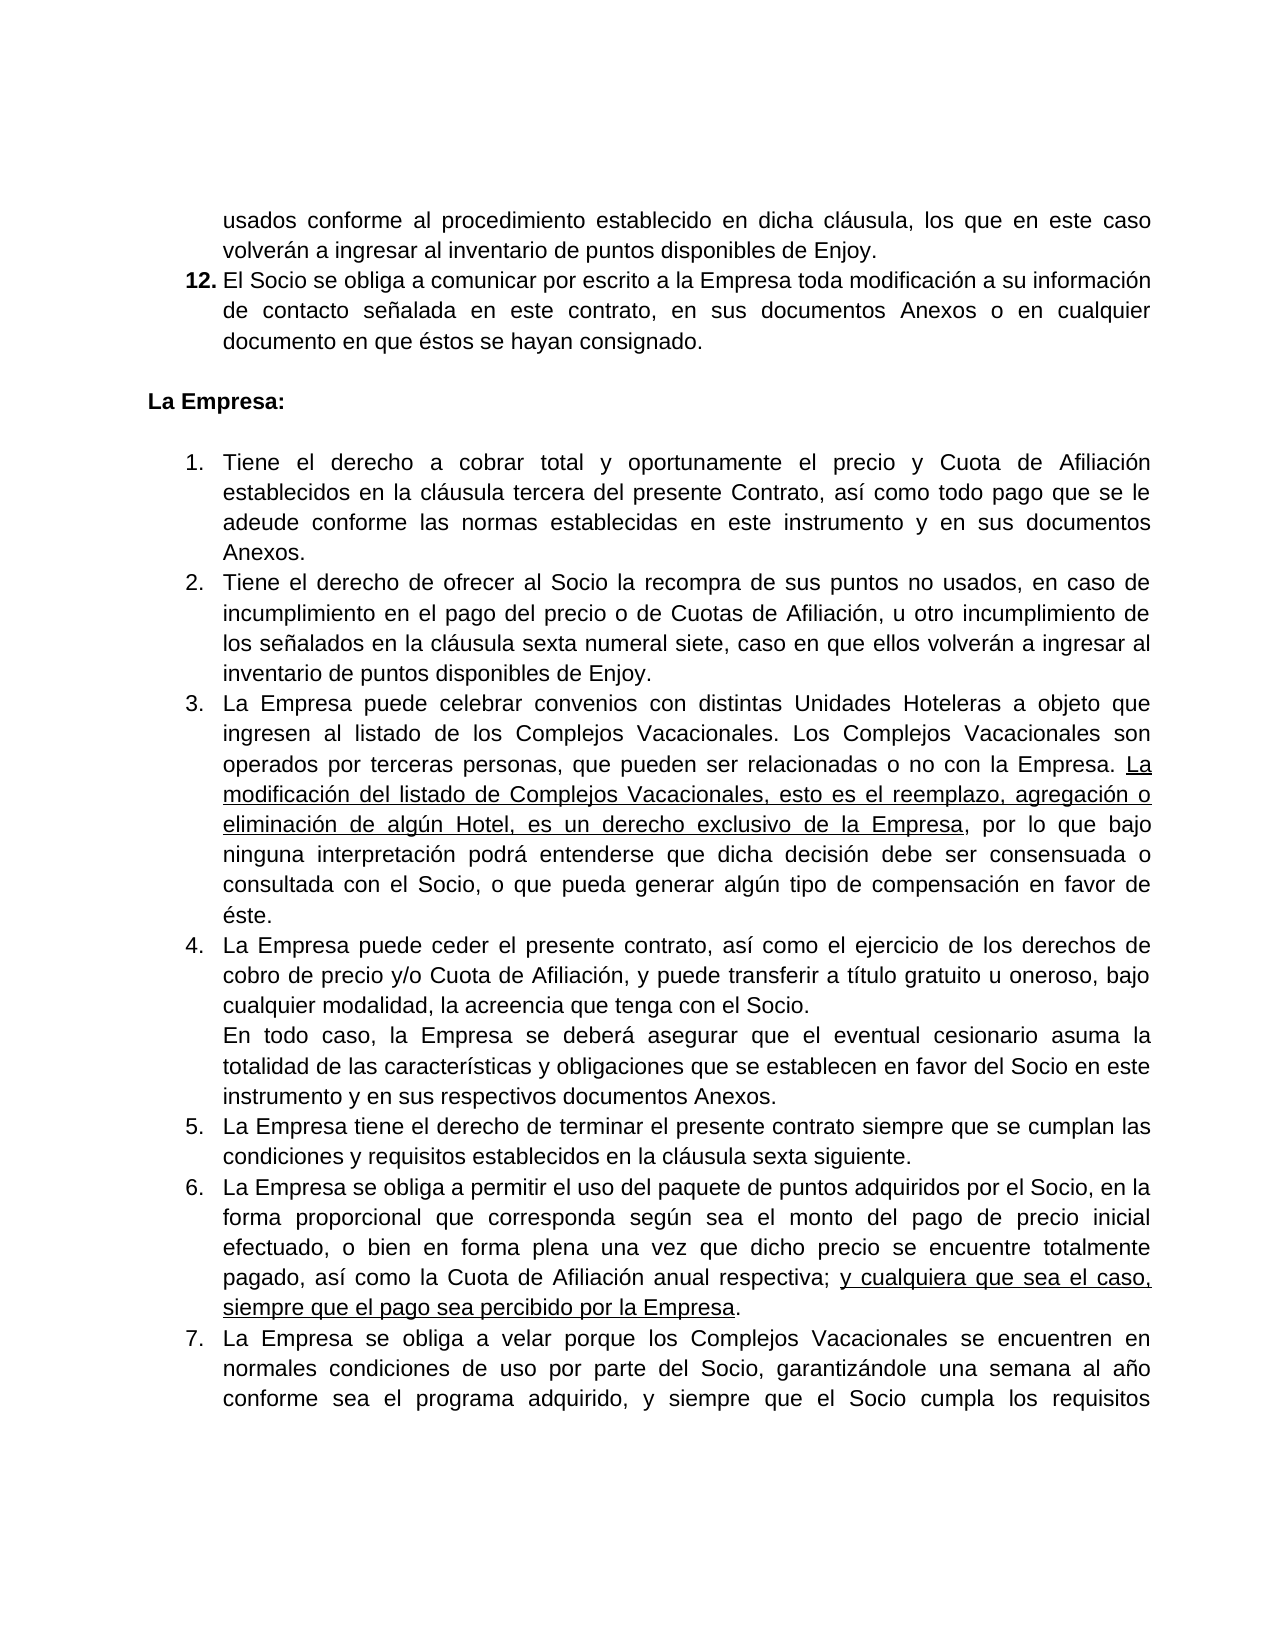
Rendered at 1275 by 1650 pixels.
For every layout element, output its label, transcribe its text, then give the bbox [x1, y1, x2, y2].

text La Empresa: [148, 388, 1152, 414]
list Tiene el derecho a cobrar total y oportunamente el precio y Cuota de Afiliación establecidos en la cláusula tercera del presente Contrato, así como todo pago que se le adeude conforme las normas establecidas en este instrumento y en sus documentos Anexos. [185, 448, 1152, 565]
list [185, 207, 1152, 263]
list Tiene el derecho de ofrecer al Socio la recompra de sus puntos no usados, en caso de incumplimiento en el pago del precio o de Cuotas de Afiliación, u otro incumplimiento de los señalados en la cláusula sexta numeral siete, caso en que ellos volverán a ingresar al inventario de puntos disponibles de Enjoy. [185, 569, 1152, 686]
list La Empresa se obliga a permitir el uso del paquete de puntos adquiridos por el Socio, en la forma proporcional que corresponda según sea el monto del pago de precio inicial efectuado, o bien en forma plena una vez que dicho precio se encuentre totalmente pagado, así como la Cuota de Afiliación anual respectiva; y cualquiera que sea el caso, siempre que el pago sea percibido por la Empresa. [185, 1173, 1152, 1321]
text En todo caso, la Empresa se deberá asegurar que el eventual cesionario asuma la totalidad de las características y obligaciones que se establecen en favor del Socio en este instrumento y en sus respectivos documentos Anexos. [223, 1022, 1152, 1109]
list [185, 1324, 1152, 1411]
list El Socio se obliga a comunicar por escrito a la Empresa toda modificación a su información de contacto señalada en este contrato, en sus documentos Anexos o en cualquier documento en que éstos se hayan consignado. [185, 267, 1152, 354]
list La Empresa puede ceder el presente contrato, así como el ejercicio de los derechos de cobro de precio y/o Cuota de Afiliación, y puede transferir a título gratuito u oneroso, bajo cualquier modalidad, la acreencia que tenga con el Socio. [185, 932, 1152, 1018]
list La Empresa tiene el derecho de terminar el presente contrato siempre que se cumplan las condiciones y requisitos establecidos en la cláusula sexta siguiente. [185, 1113, 1152, 1169]
list La Empresa puede celebrar convenios con distintas Unidades Hoteleras a objeto que ingresen al listado de los Complejos Vacacionales. Los Complejos Vacacionales son operados por terceras personas, que pueden ser relacionadas o no con la Empresa. La modificación del listado de Complejos Vacacionales, esto es el reemplazo, agregación o eliminación de algún Hotel, es un derecho exclusivo de la Empresa, por lo que bajo ninguna interpretación podrá entenderse que dicha decisión debe ser consensuada o consultada con el Socio, o que pueda generar algún tipo de compensación en favor de éste. [185, 690, 1152, 928]
